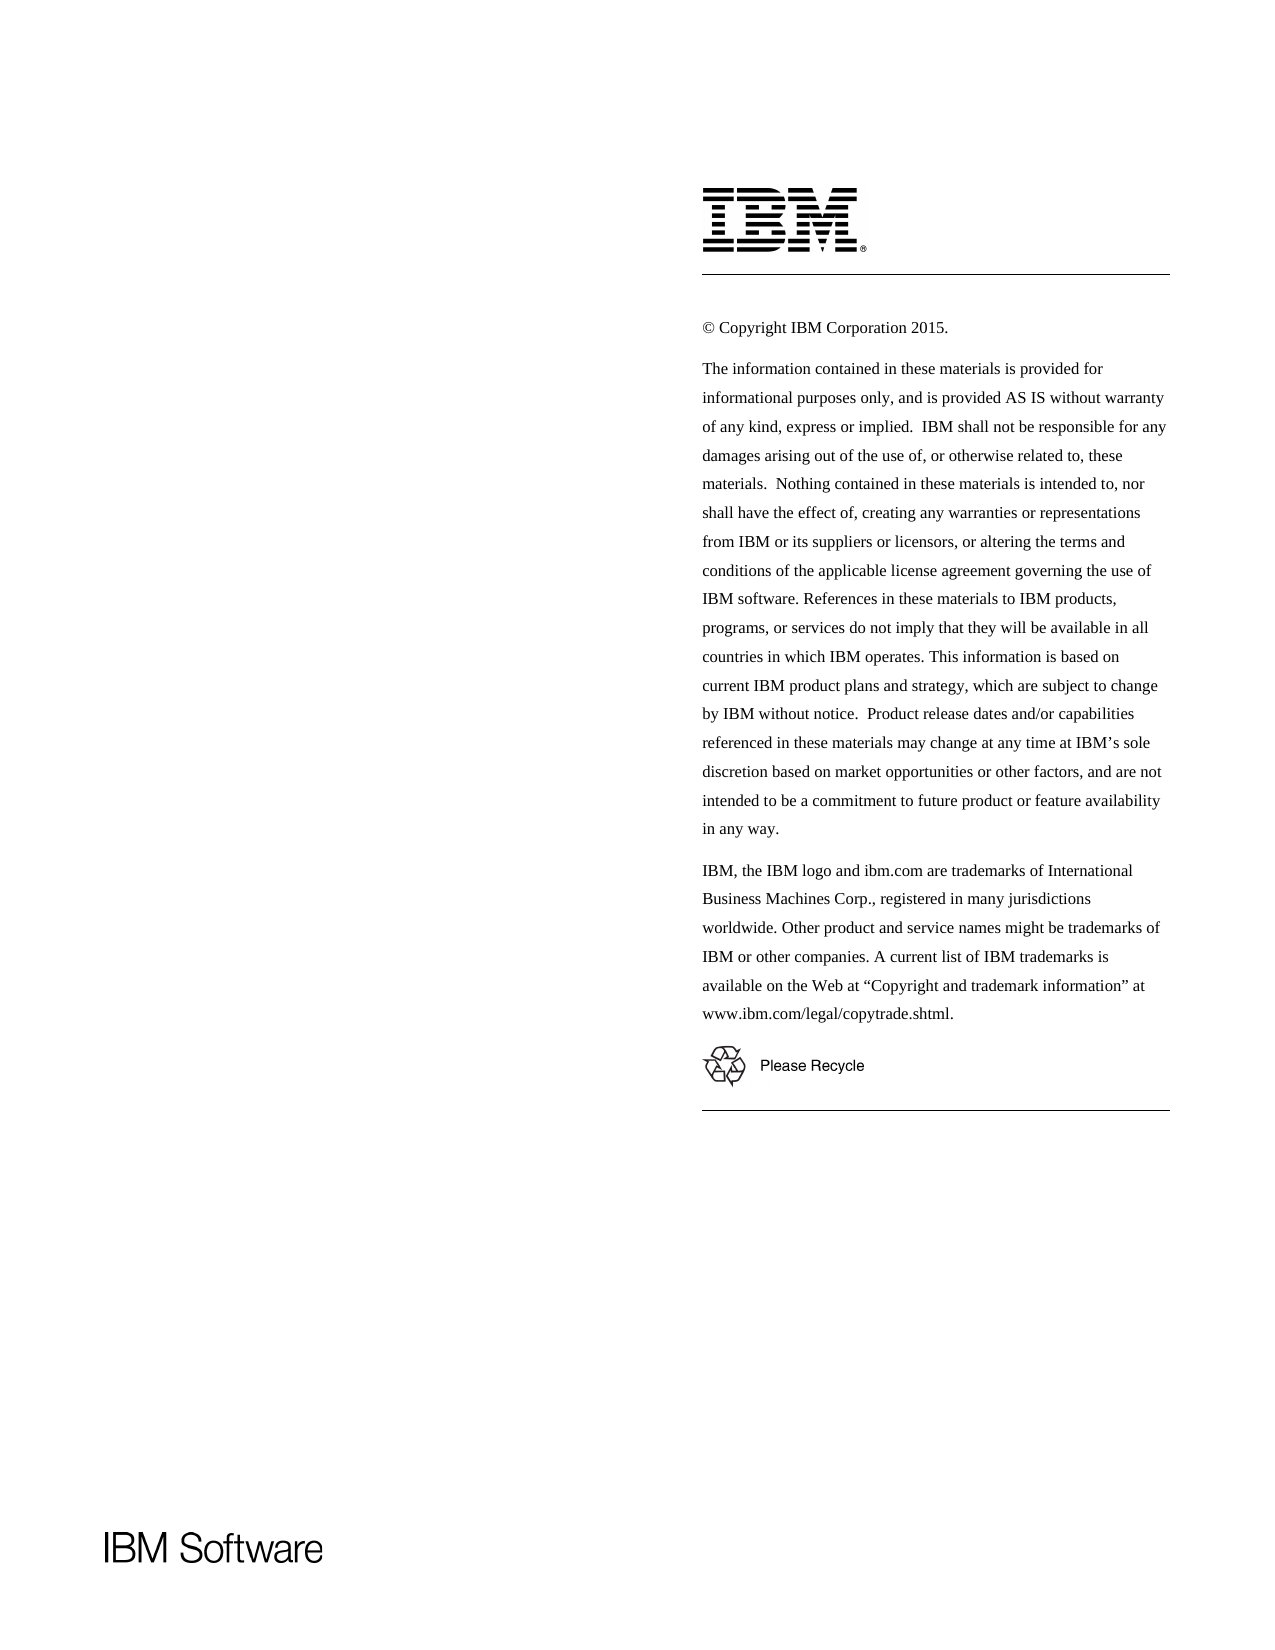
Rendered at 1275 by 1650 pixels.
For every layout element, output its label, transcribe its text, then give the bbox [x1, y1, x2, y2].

picture [702, 188, 868, 252]
text © Copyright IBM Corporation 2015. [702, 318, 1170, 337]
text IBM, the IBM logo and ibm.com are trademarks of International Business Machines Corp., registered in many jurisdictions worldwide. Other product and service names might be trademarks of IBM or other companies. A current list of IBM trademarks is available on the Web at “Copyright and trademark information” at www.ibm.com/legal/copytrade.shtml. [702, 860, 1170, 1023]
picture [105, 1532, 323, 1563]
text The information contained in these materials is provided for informational purposes only, and is provided AS IS without warranty of any kind, express or implied. IBM shall not be responsible for any damages arising out of the use of, or otherwise related to, these materials. Nothing contained in these materials is intended to, nor shall have the effect of, creating any warranties or representations from IBM or its suppliers or licensors, or altering the terms and conditions of the applicable license agreement governing the use of IBM software. References in these materials to IBM products, programs, or services do not imply that they will be available in all countries in which IBM operates. This information is based on current IBM product plans and strategy, which are subject to change by IBM without notice. Product release dates and/or capabilities referenced in these materials may change at any time at IBM’s sole discretion based on market opportunities or other factors, and are not intended to be a commitment to future product or feature availability in any way. [702, 359, 1170, 838]
picture [702, 1045, 870, 1088]
